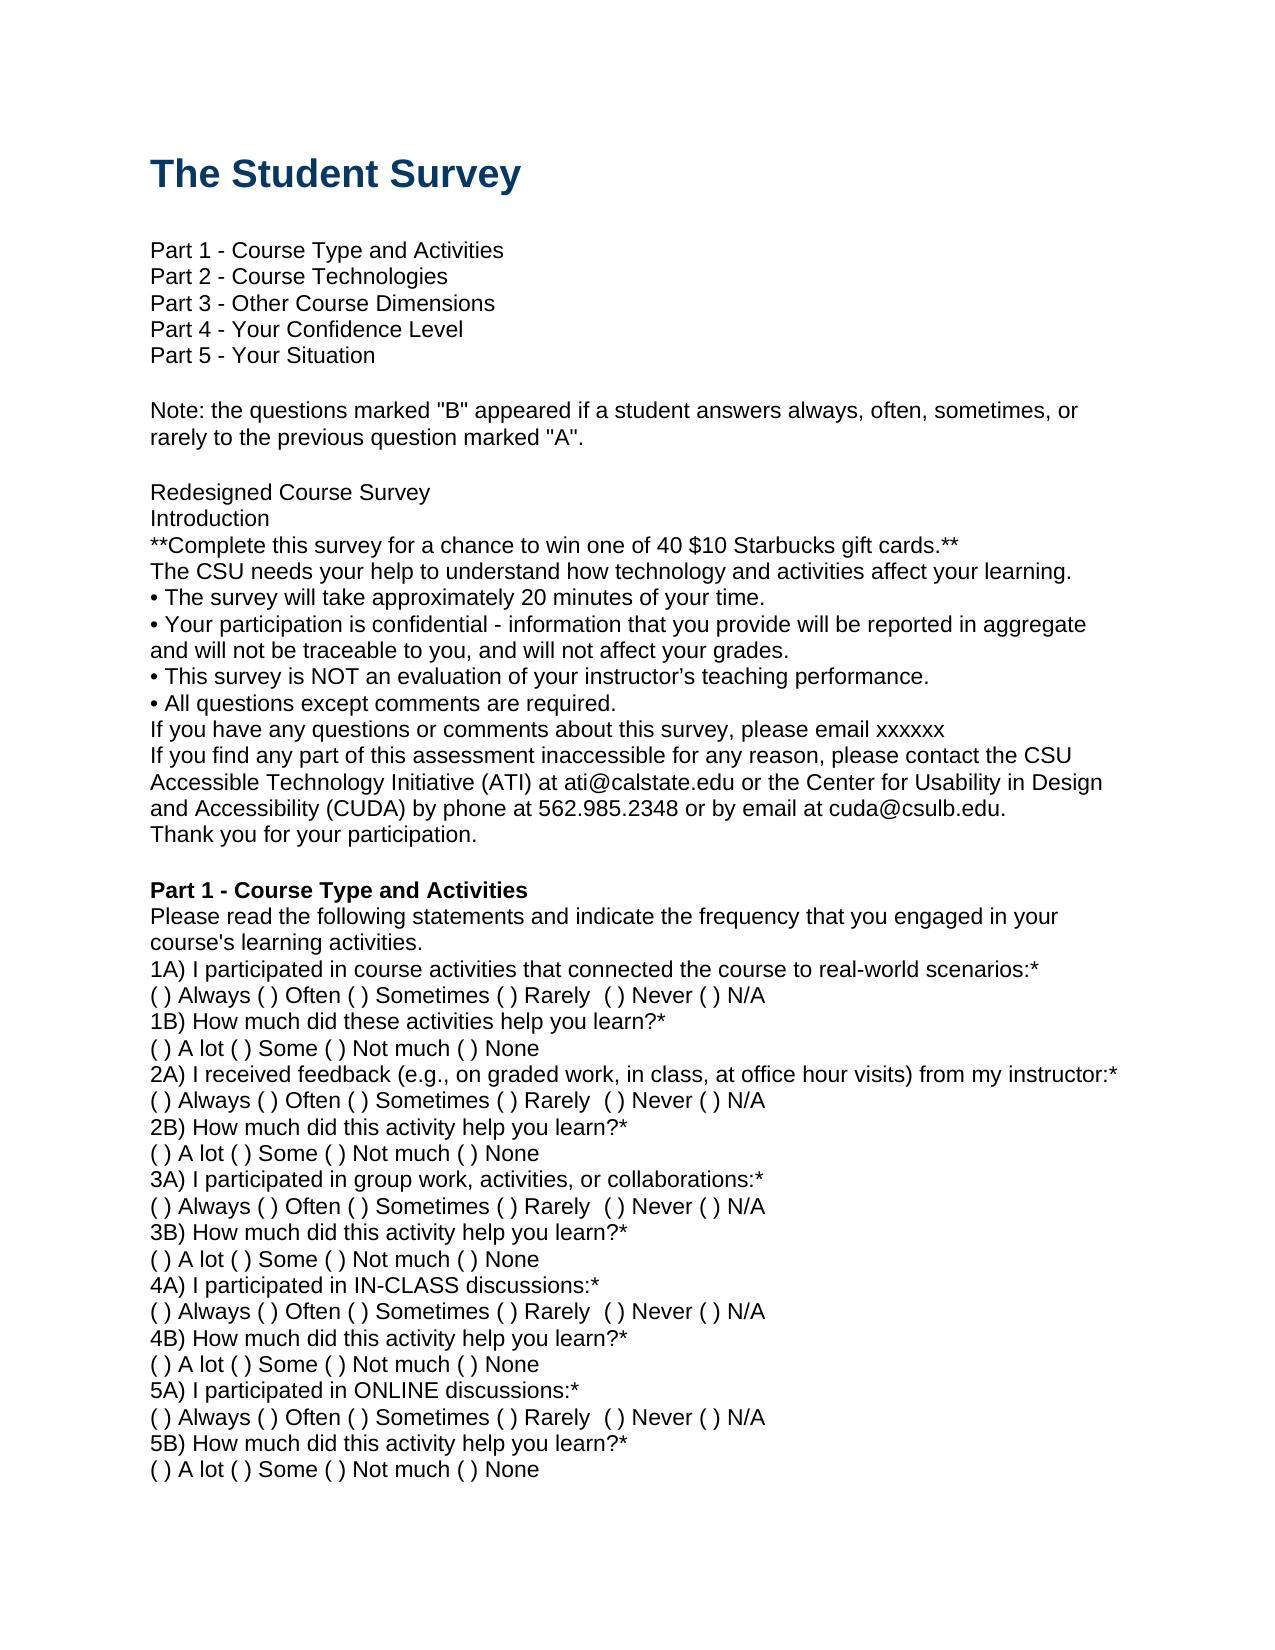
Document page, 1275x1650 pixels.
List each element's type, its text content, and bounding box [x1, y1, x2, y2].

text ( ) A lot ( ) Some ( ) Not much ( ) None [150, 1035, 1125, 1061]
text If you have any questions or comments about this survey, please email xxxxxx [150, 716, 1125, 742]
text 4A) I participated in IN-CLASS discussions:* [150, 1272, 1125, 1298]
text 2B) How much did this activity help you learn?* [150, 1114, 1125, 1140]
text ( ) Always ( ) Often ( ) Sometimes ( ) Rarely ( ) Never ( ) N/A [150, 1193, 1125, 1219]
text ( ) Always ( ) Often ( ) Sometimes ( ) Rarely ( ) Never ( ) N/A [150, 982, 1125, 1008]
text Part 2 - Course Technologies [150, 263, 1125, 289]
text ( ) A lot ( ) Some ( ) Not much ( ) None [150, 1140, 1125, 1166]
text ( ) A lot ( ) Some ( ) Not much ( ) None [150, 1456, 1125, 1483]
text 2A) I received feedback (e.g., on graded work, in class, at office hour visits) from my instructor:* [150, 1061, 1125, 1087]
text Redesigned Course Survey [150, 479, 1125, 505]
text Part 5 - Your Situation [150, 342, 1125, 369]
text • The survey will take approximately 20 minutes of your time. [150, 584, 1125, 611]
text 1A) I participated in course activities that connected the course to real-world scenarios:* [150, 956, 1125, 982]
text ( ) Always ( ) Often ( ) Sometimes ( ) Rarely ( ) Never ( ) N/A [150, 1087, 1125, 1114]
text • Your participation is confidential - information that you provide will be reported in aggregate and will not be traceable to you, and will not affect your grades. [150, 611, 1125, 663]
text ( ) A lot ( ) Some ( ) Not much ( ) None [150, 1351, 1125, 1377]
text 5B) How much did this activity help you learn?* [150, 1430, 1125, 1456]
text 3A) I participated in group work, activities, or collaborations:* [150, 1166, 1125, 1193]
text 5A) I participated in ONLINE discussions:* [150, 1377, 1125, 1404]
text Note: the questions marked "B" appeared if a student answers always, often, sometimes, or rarely to the previous question marked "A". [150, 397, 1125, 450]
text Thank you for your participation. [150, 821, 1125, 848]
text ( ) A lot ( ) Some ( ) Not much ( ) None [150, 1246, 1125, 1272]
text Part 1 - Course Type and Activities [150, 877, 1125, 903]
text 3B) How much did this activity help you learn?* [150, 1219, 1125, 1246]
text Part 3 - Other Course Dimensions [150, 289, 1125, 316]
text Part 4 - Your Confidence Level [150, 316, 1125, 342]
text The CSU needs your help to understand how technology and activities affect your learning. [150, 558, 1125, 584]
text 4B) How much did this activity help you learn?* [150, 1324, 1125, 1351]
text • All questions except comments are required. [150, 690, 1125, 716]
text ( ) Always ( ) Often ( ) Sometimes ( ) Rarely ( ) Never ( ) N/A [150, 1298, 1125, 1324]
text Part 1 - Course Type and Activities [150, 237, 1125, 263]
text • This survey is NOT an evaluation of your instructor’s teaching performance. [150, 663, 1125, 690]
text **Complete this survey for a chance to win one of 40 $10 Starbucks gift cards.** [150, 532, 1125, 558]
text Please read the following statements and indicate the frequency that you engaged in your course's learning activities. [150, 903, 1125, 956]
text If you find any part of this assessment inaccessible for any reason, please contact the CSU Accessible Technology Initiative (ATI) at ati@calstate.edu or the Center for Usability in Design and Accessibility (CUDA) by phone at 562.985.2348 or by email at cuda@csulb.edu. [150, 742, 1125, 821]
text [150, 1404, 1125, 1430]
text 1B) How much did these activities help you learn?* [150, 1008, 1125, 1035]
text The Student Survey [150, 150, 1125, 196]
text Introduction [150, 505, 1125, 532]
